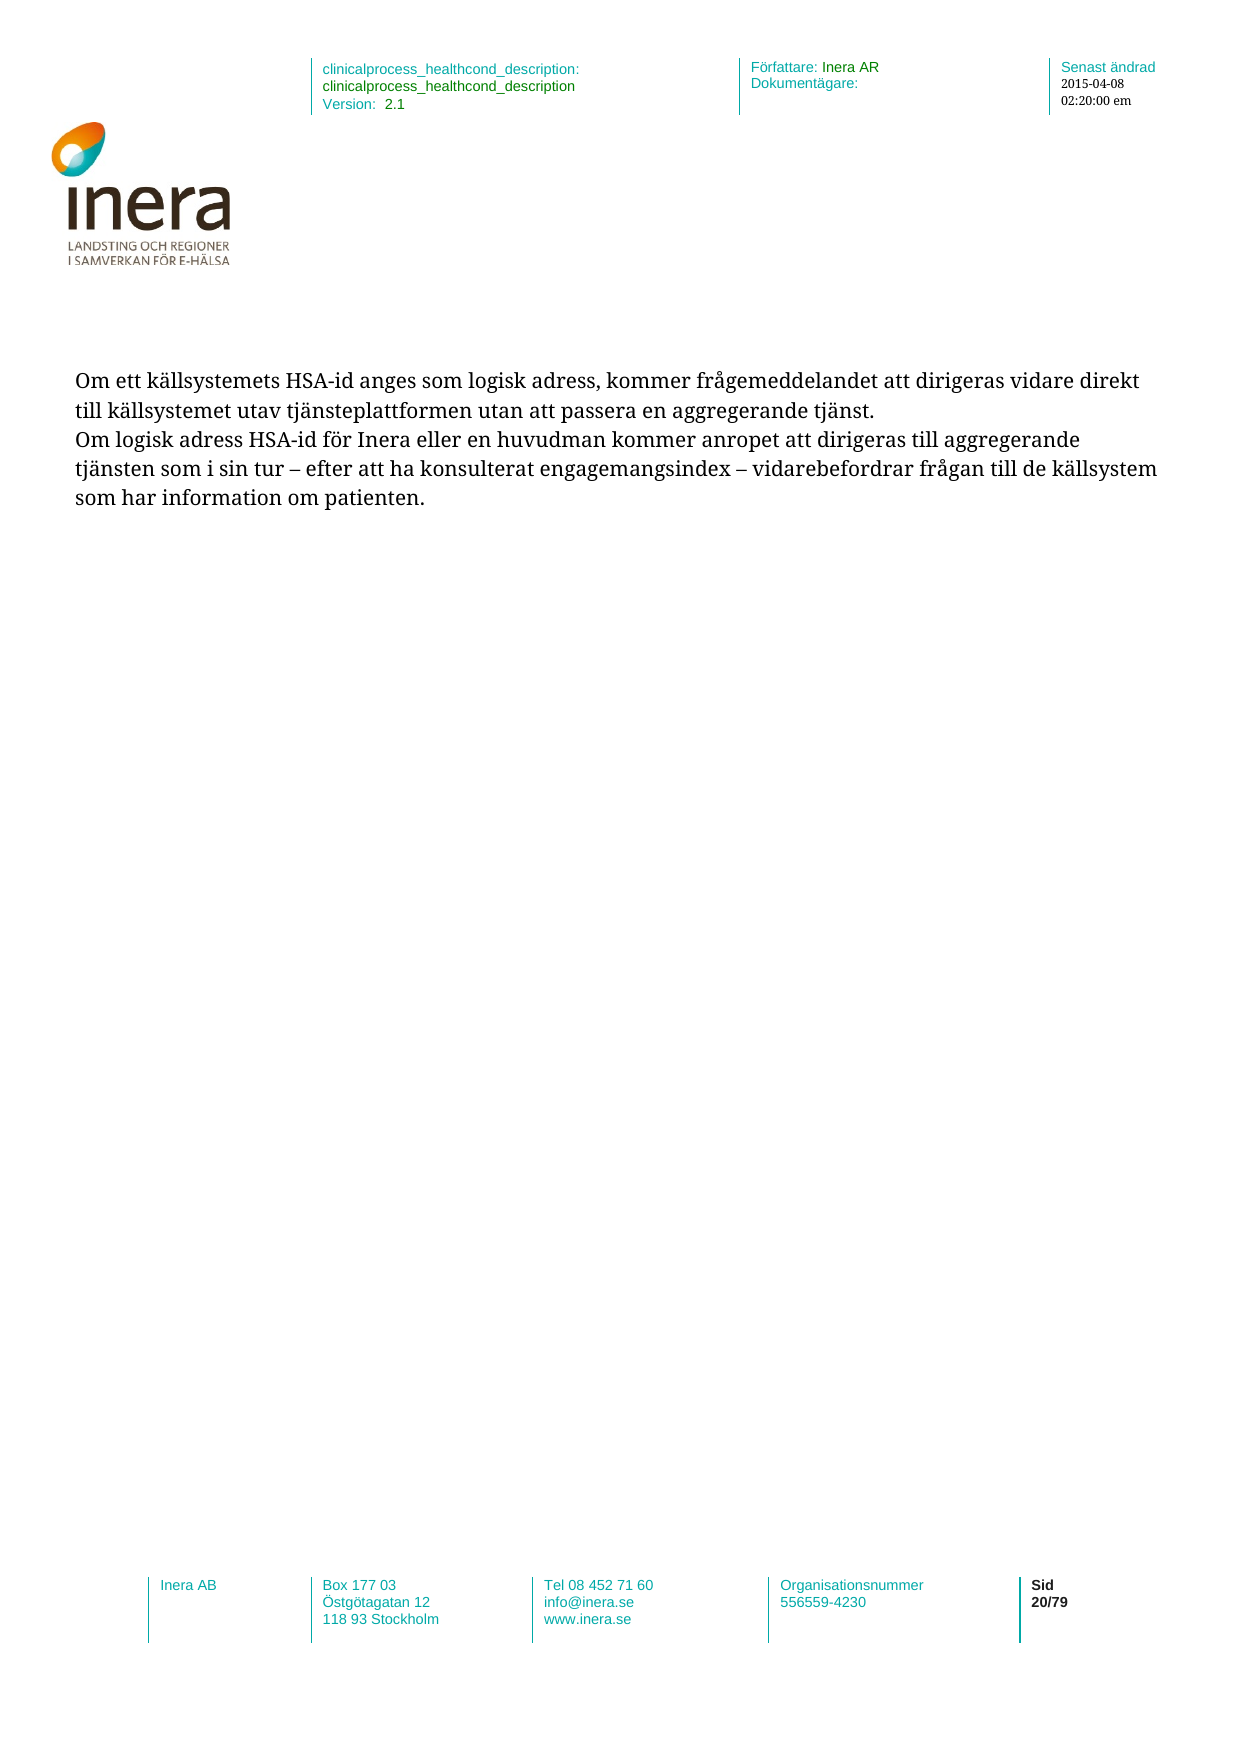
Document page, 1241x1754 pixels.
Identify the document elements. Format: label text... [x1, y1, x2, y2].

picture [51, 122, 230, 265]
text Om ett källsystemets HSA-id anges som logisk adress, kommer frågemeddelandet att dirigeras vidare direkt till källsystemet utav tjänsteplattformen utan att passera en aggregerande tjänst. [75, 366, 1165, 424]
text Om logisk adress HSA-id för Inera eller en huvudman kommer anropet att dirigeras till aggregerande tjänsten som i sin tur – efter att ha konsulterat engagemangsindex – vidarebefordrar frågan till de källsystem som har information om patienten. [75, 424, 1165, 512]
